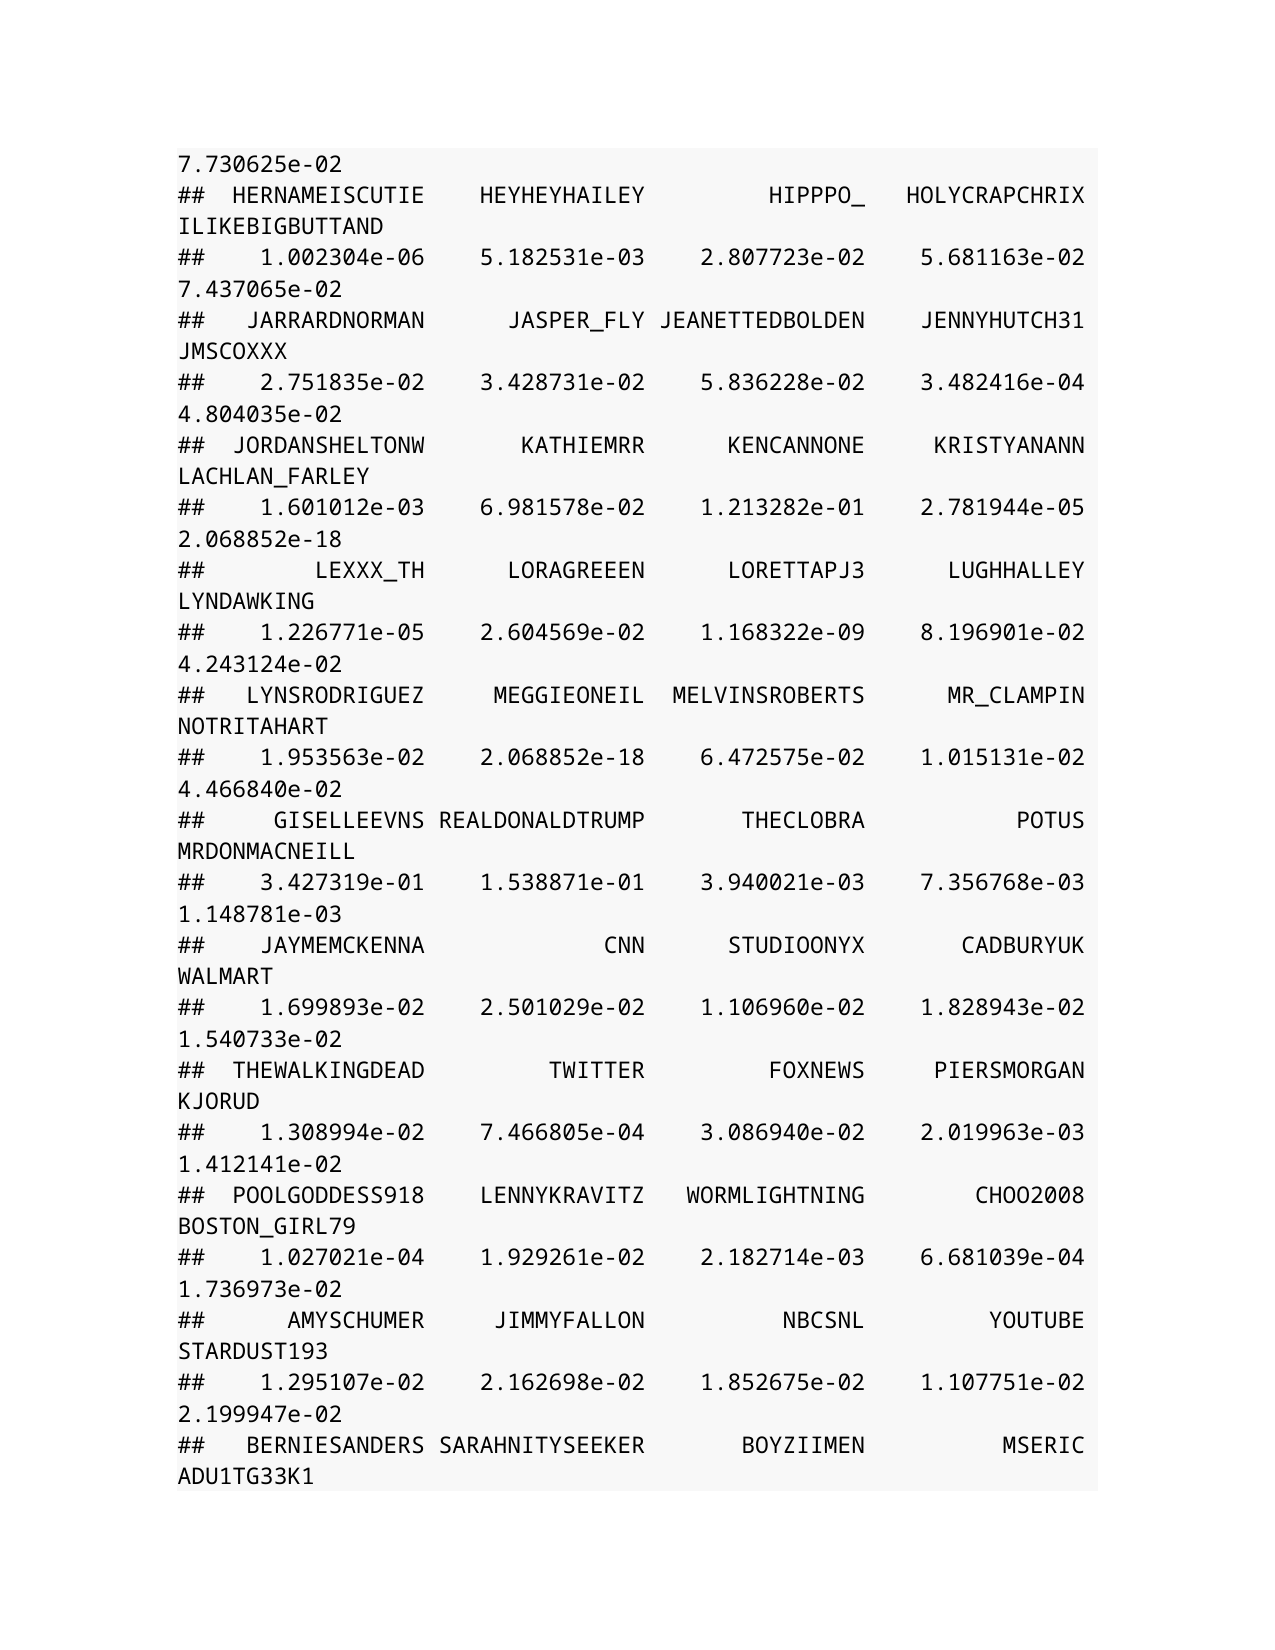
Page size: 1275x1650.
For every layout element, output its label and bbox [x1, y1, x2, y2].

text [177, 148, 1098, 1491]
